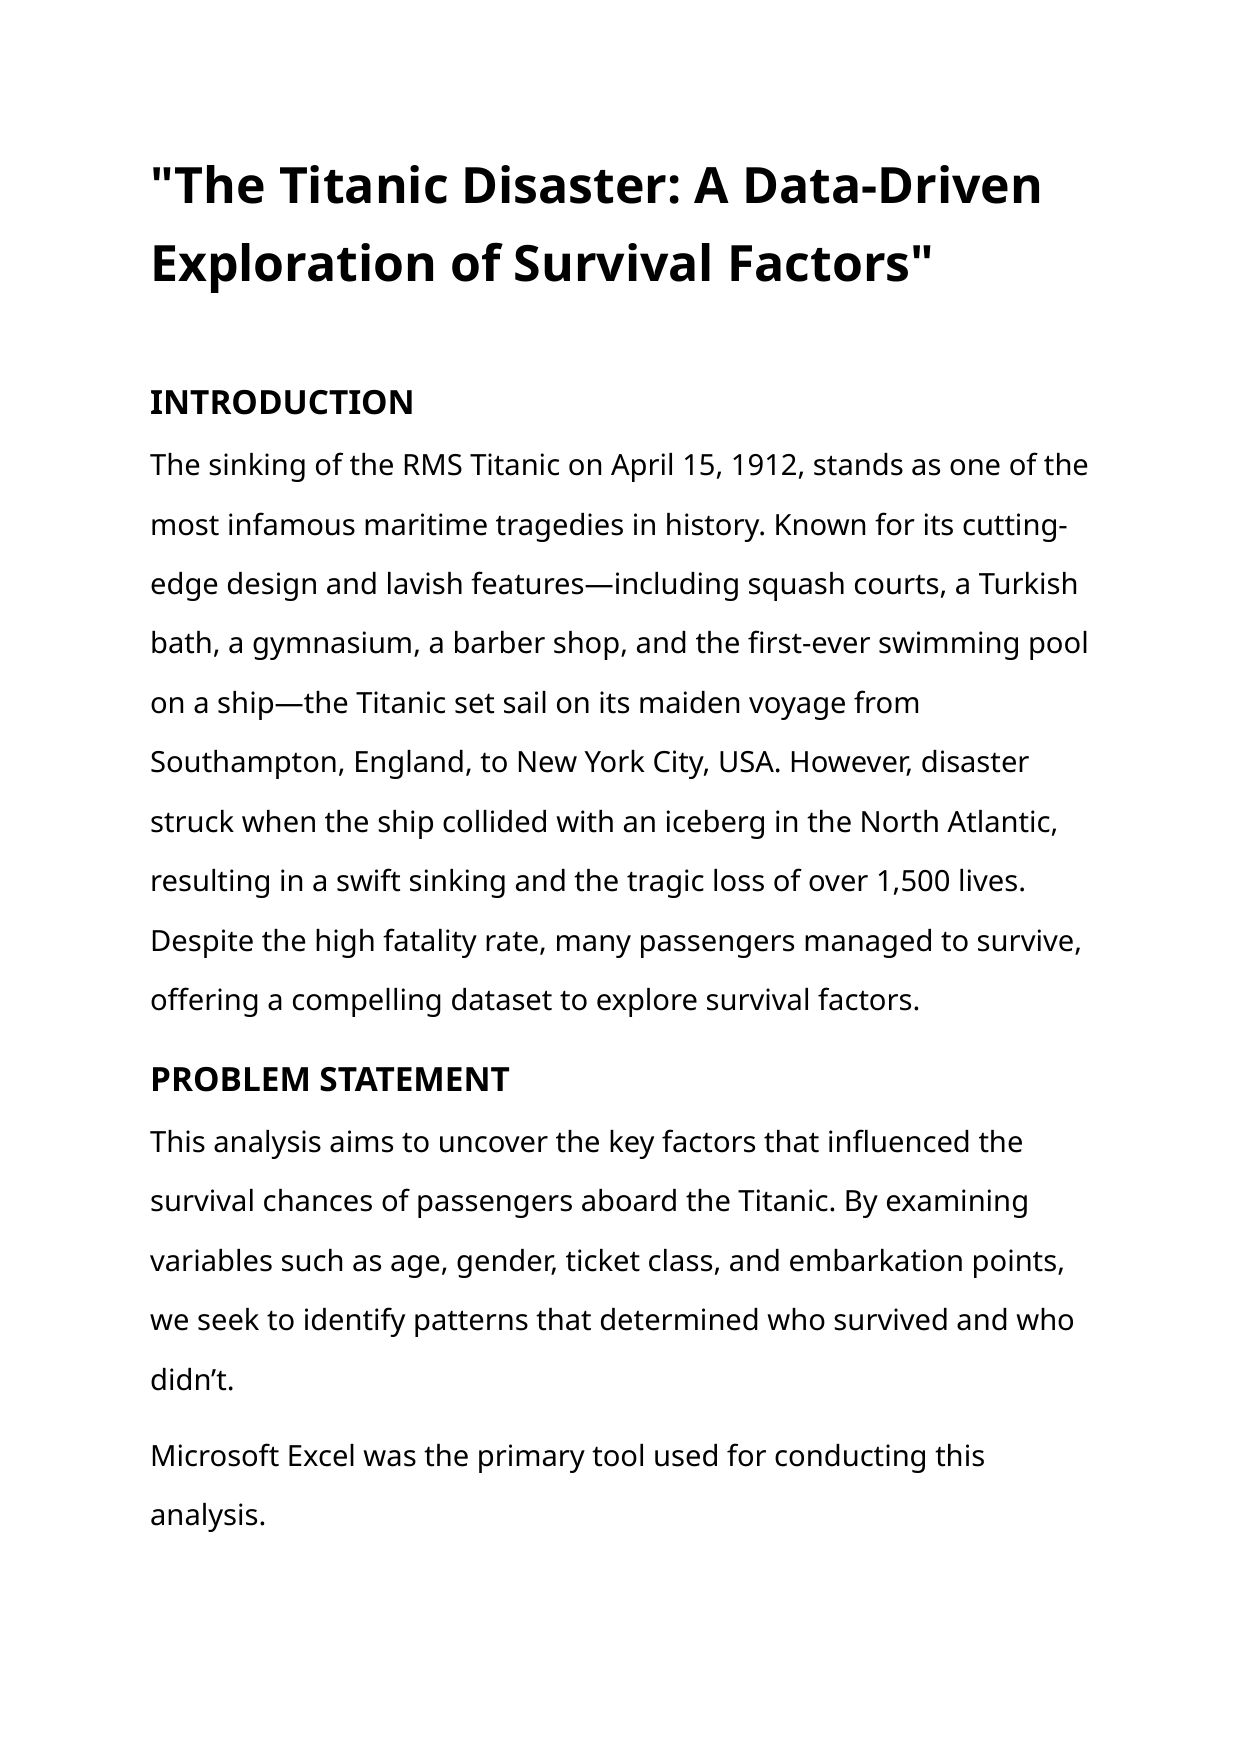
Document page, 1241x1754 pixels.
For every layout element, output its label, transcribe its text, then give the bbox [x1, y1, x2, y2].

text Microsoft Excel was the primary tool used for conducting this analysis. [150, 1435, 1090, 1534]
text INTRODUCTION The sinking of the RMS Titanic on April 15, 1912, stands as one of the most infamous maritime tragedies in history. Known for its cutting-edge design and lavish features—including squash courts, a Turkish bath, a gymnasium, a barber shop, and the first-ever swimming pool on a ship—the Titanic set sail on its maiden voyage from Southampton, England, to New York City, USA. However, disaster struck when the ship collided with an iceberg in the North Atlantic, resulting in a swift sinking and the tragic loss of over 1,500 lives. Despite the high fatality rate, many passengers managed to survive, offering a compelling dataset to explore survival factors. [150, 379, 1090, 1019]
text PROBLEM STATEMENT This analysis aims to uncover the key factors that influenced the survival chances of passengers aboard the Titanic. By examining variables such as age, gender, ticket class, and embarkation points, we seek to identify patterns that determined who survived and who didn’t. [150, 1056, 1090, 1399]
text "The Titanic Disaster: A Data-Driven Exploration of Survival Factors" [150, 150, 1090, 296]
